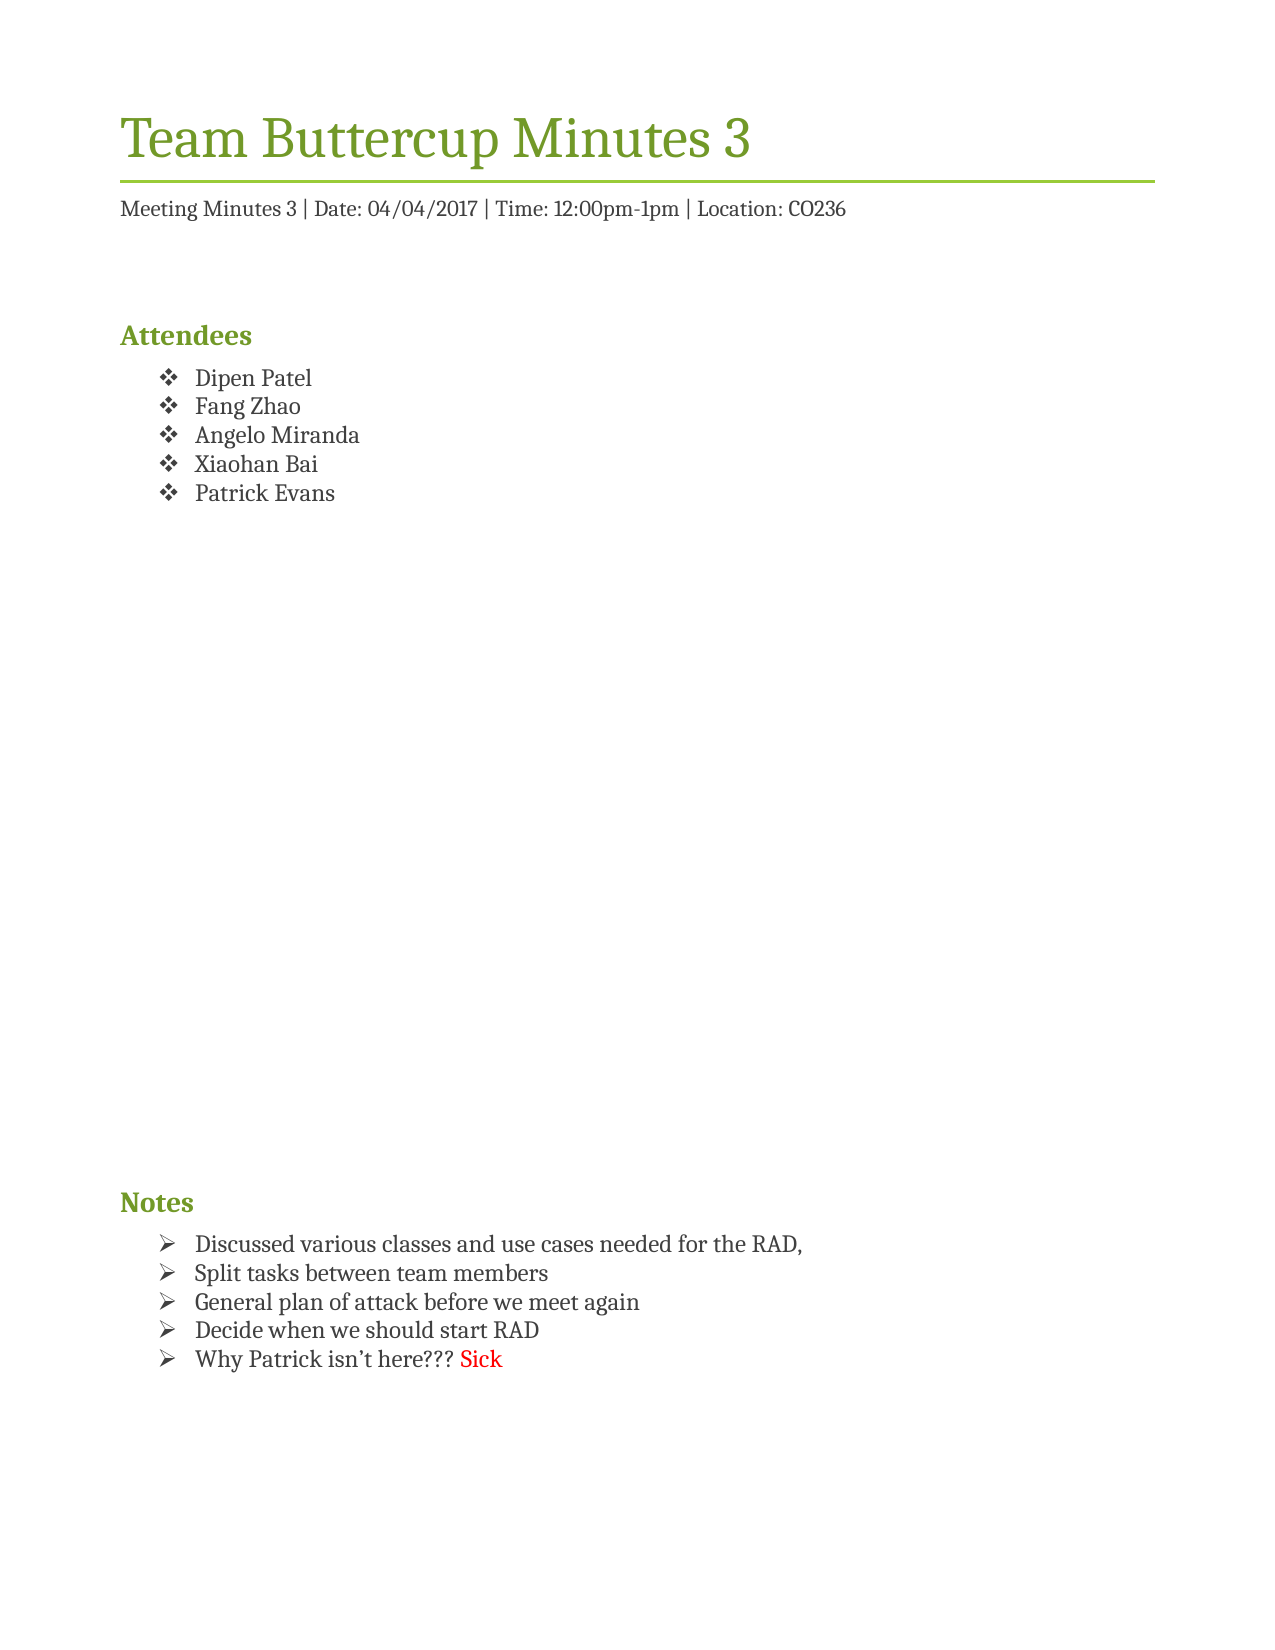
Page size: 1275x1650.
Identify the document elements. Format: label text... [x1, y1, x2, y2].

list Angelo Miranda [157, 421, 1155, 450]
title Team Buttercup Minutes 3 [120, 105, 1155, 180]
list Patrick Evans [157, 478, 1155, 507]
list Xiaohan Bai [157, 450, 1155, 478]
list Split tasks between team members [157, 1259, 1155, 1287]
list General plan of attack before we meet again [157, 1287, 1155, 1316]
list Why Patrick isn’t here??? Sick [157, 1345, 1155, 1374]
list Fang Zhao [157, 392, 1155, 421]
list Discussed various classes and use cases needed for the RAD, [157, 1230, 1155, 1259]
list Dipen Patel [157, 363, 1155, 392]
list Decide when we should start RAD [157, 1316, 1155, 1345]
subtitle Attendees [120, 319, 1155, 353]
subtitle Notes [120, 1186, 1155, 1219]
text Meeting Minutes 3 | Date: 04/04/2017 | Time: 12:00pm-1pm | Location: CO236 [120, 196, 1155, 222]
